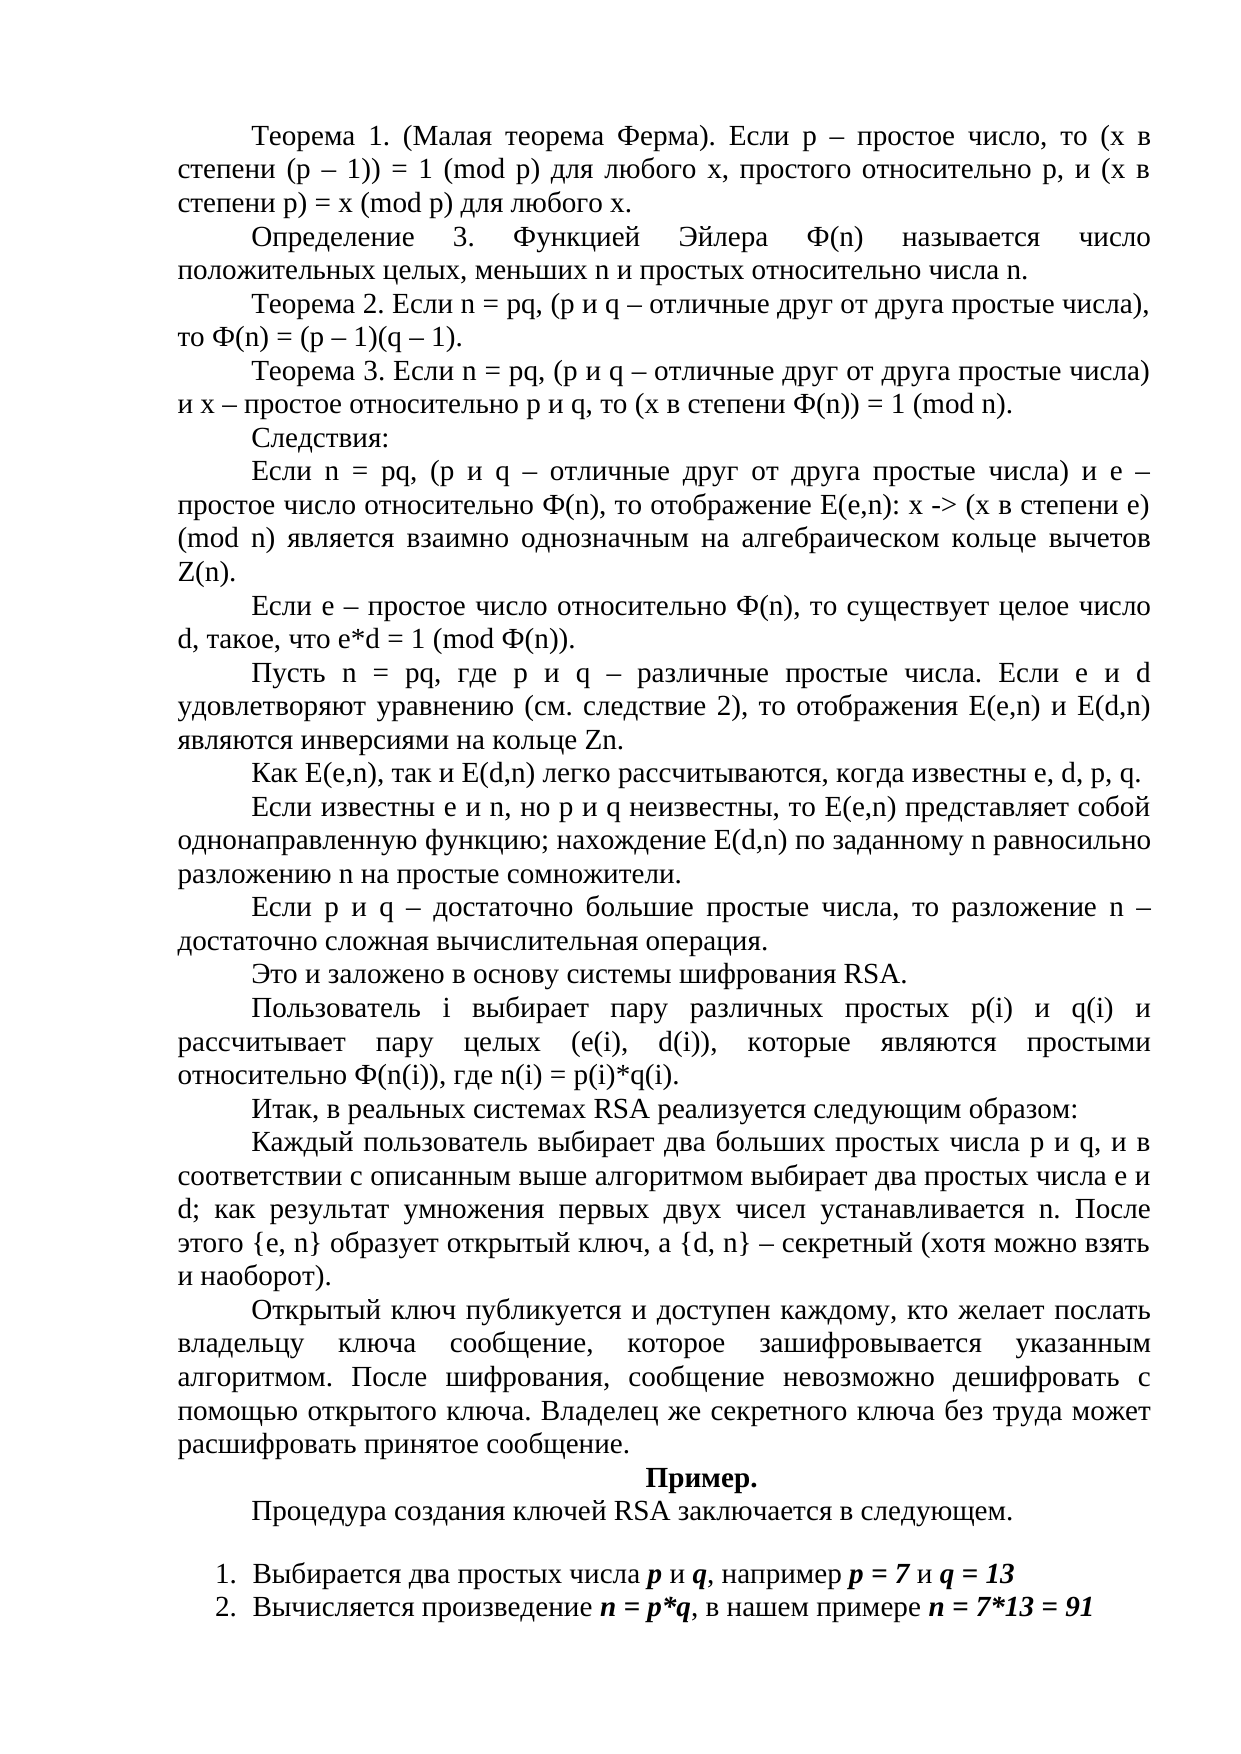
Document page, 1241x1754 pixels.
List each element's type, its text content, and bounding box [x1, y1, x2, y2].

text Открытый ключ публикуется и доступен каждому, кто желает послать владельцу ключа сообщение, которое зашифровывается указанным алгоритмом. После шифрования, сообщение невозможно дешифровать с помощью открытого ключа. Владелец же секретного ключа без труда может pасшифpовать принятое сообщение. [177, 1292, 1152, 1460]
list Выбирается два простых числа p и q, например p = 7 и q = 13 [215, 1556, 1152, 1589]
text Каждый пользователь выбирает два больших простых числа p и q, и в соответствии с описанным выше алгоритмом выбирает два простых числа e и d; как результат умножения первых двух чисел устанавливается n. После этого {e, n} образует открытый ключ, а {d, n} – секретный (хотя можно взять и наоборот). [177, 1124, 1152, 1292]
text Пользователь i выбирает пару различных простых p(i) и q(i) и рассчитывает пару целых (e(i), d(i)), которые являются простыми относительно Ф(n(i)), где n(i) = p(i)*q(i). [177, 990, 1152, 1091]
text Если е – пpостое число относительно Ф(n), то существует целое число d, такое, что e*d = 1 (mod Ф(n)). [177, 588, 1152, 655]
text Теорема 2. Если n = pq, (p и q – отличные друг от друга простые числа), то Ф(n) = (p – 1)(q – 1). [177, 286, 1152, 353]
text Определение 3. Функцией Эйлеpа Ф(n) называется число положительных целых, меньших n и простых относительно числа n. [177, 219, 1152, 286]
text Это и заложено в основу системы шифрования RSA. [177, 957, 1152, 990]
text Следствия: [177, 420, 1152, 453]
text Процедура создания ключей RSA заключается в следующем. [177, 1493, 1152, 1527]
text Теорема 3. Если n = pq, (p и q – отличные друг от друга простые числа) и х – простое относительно p и q, то (x в степени Ф(n)) = 1 (mod n). [177, 353, 1152, 420]
text Пусть n = pq, где p и q – различные простые числа. Если e и d удовлетворяют уравнению (см. следствие 2), то отображения Е(e,n) и Е(d,n) являются инверсиями на кольце Zn. [177, 655, 1152, 755]
list Вычисляется произведение n = p*q, в нашем примере n = 7*13 = 91 [215, 1589, 1152, 1623]
text Итак, в реальных системах RSA реализуется следующим образом: [177, 1091, 1152, 1124]
text Если n = pq, (p и q – отличные друг от друга простые числа) и е – пpостое число относительно Ф(n), то отображение Е(e,n): x -> (x в степени e) (mod n) является взаимно однозначным на алгебраическом кольце вычетов Z(n). [177, 453, 1152, 588]
text Если известны e и n, но p и q неизвестны, то Е(e,n) представляет собой однонаправленную функцию; нахождение Е(d,n) по заданному n равносильно разложению n на простые сомножители. [177, 789, 1152, 889]
text Если p и q – достаточно большие простые числа, то разложение n – достаточно сложная вычислительная операция. [177, 889, 1152, 957]
text Как Е(e,n), так и Е(d,n) легко рассчитываются, когда известны e, d, p, q. [177, 755, 1152, 789]
text Теорема 1. (Малая теорема Ферма). Если p – простое число, то (x в степени (p – 1)) = 1 (mod p) для любого х, простого относительно p, и (x в степени p) = х (mod p) для любого х. [177, 118, 1152, 219]
text Пример. [177, 1460, 1152, 1493]
